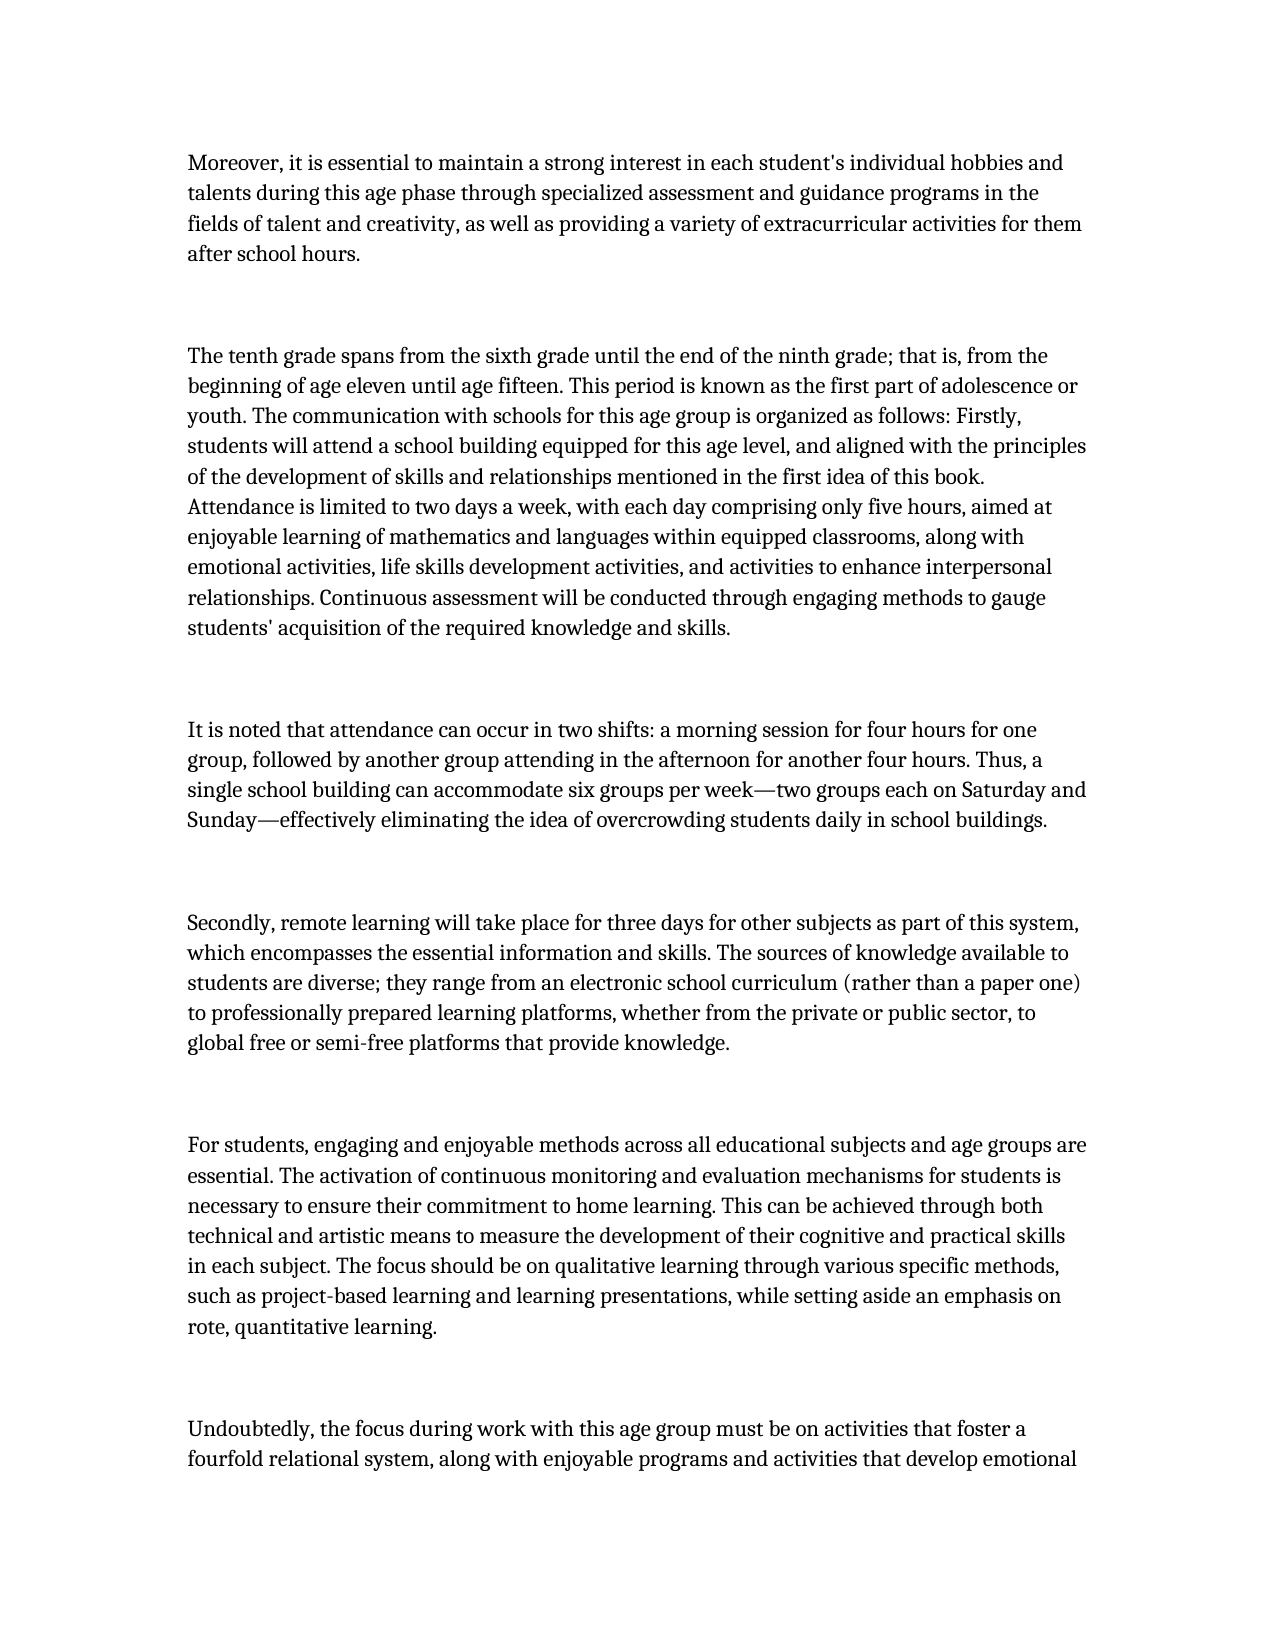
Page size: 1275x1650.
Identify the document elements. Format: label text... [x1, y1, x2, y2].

text Secondly, remote learning will take place for three days for other subjects as part of this system, which encompasses the essential information and skills. The sources of knowledge available to students are diverse; they range from an electronic school curriculum (rather than a paper one) to professionally prepared learning platforms, whether from the private or public sector, to global free or semi-free platforms that provide knowledge. [187, 909, 1087, 1057]
text It is noted that attendance can occur in two shifts: a morning session for four hours for one group, followed by another group attending in the afternoon for another four hours. Thus, a single school building can accommodate six groups per week—two groups each on Saturday and Sunday—effectively eliminating the idea of overcrowding students daily in school buildings. [187, 717, 1087, 834]
text For students, engaging and enjoyable methods across all educational subjects and age groups are essential. The activation of continuous monitoring and evaluation mechanisms for students is necessary to ensure their commitment to home learning. This can be achieved through both technical and artistic means to measure the development of their cognitive and practical skills in each subject. The focus should be on qualitative learning through various specific methods, such as project-based learning and learning presentations, while setting aside an emphasis on rote, quantitative learning. [187, 1132, 1087, 1340]
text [187, 1416, 1087, 1472]
text The tenth grade spans from the sixth grade until the end of the ninth grade; that is, from the beginning of age eleven until age fifteen. This period is known as the first part of adolescence or youth. The communication with schools for this age group is organized as follows: Firstly, students will attend a school building equipped for this age level, and aligned with the principles of the development of skills and relationships mentioned in the first idea of this book. Attendance is limited to two days a week, with each day comprising only five hours, aimed at enjoyable learning of mathematics and languages within equipped classrooms, along with emotional activities, life skills development activities, and activities to enhance interpersonal relationships. Continuous assessment will be conducted through engaging methods to gauge students' acquisition of the required knowledge and skills. [187, 343, 1087, 641]
text Moreover, it is essential to maintain a strong interest in each student's individual hobbies and talents during this age phase through specialized assessment and guidance programs in the fields of talent and creativity, as well as providing a variety of extracurricular activities for them after school hours. [187, 150, 1087, 267]
